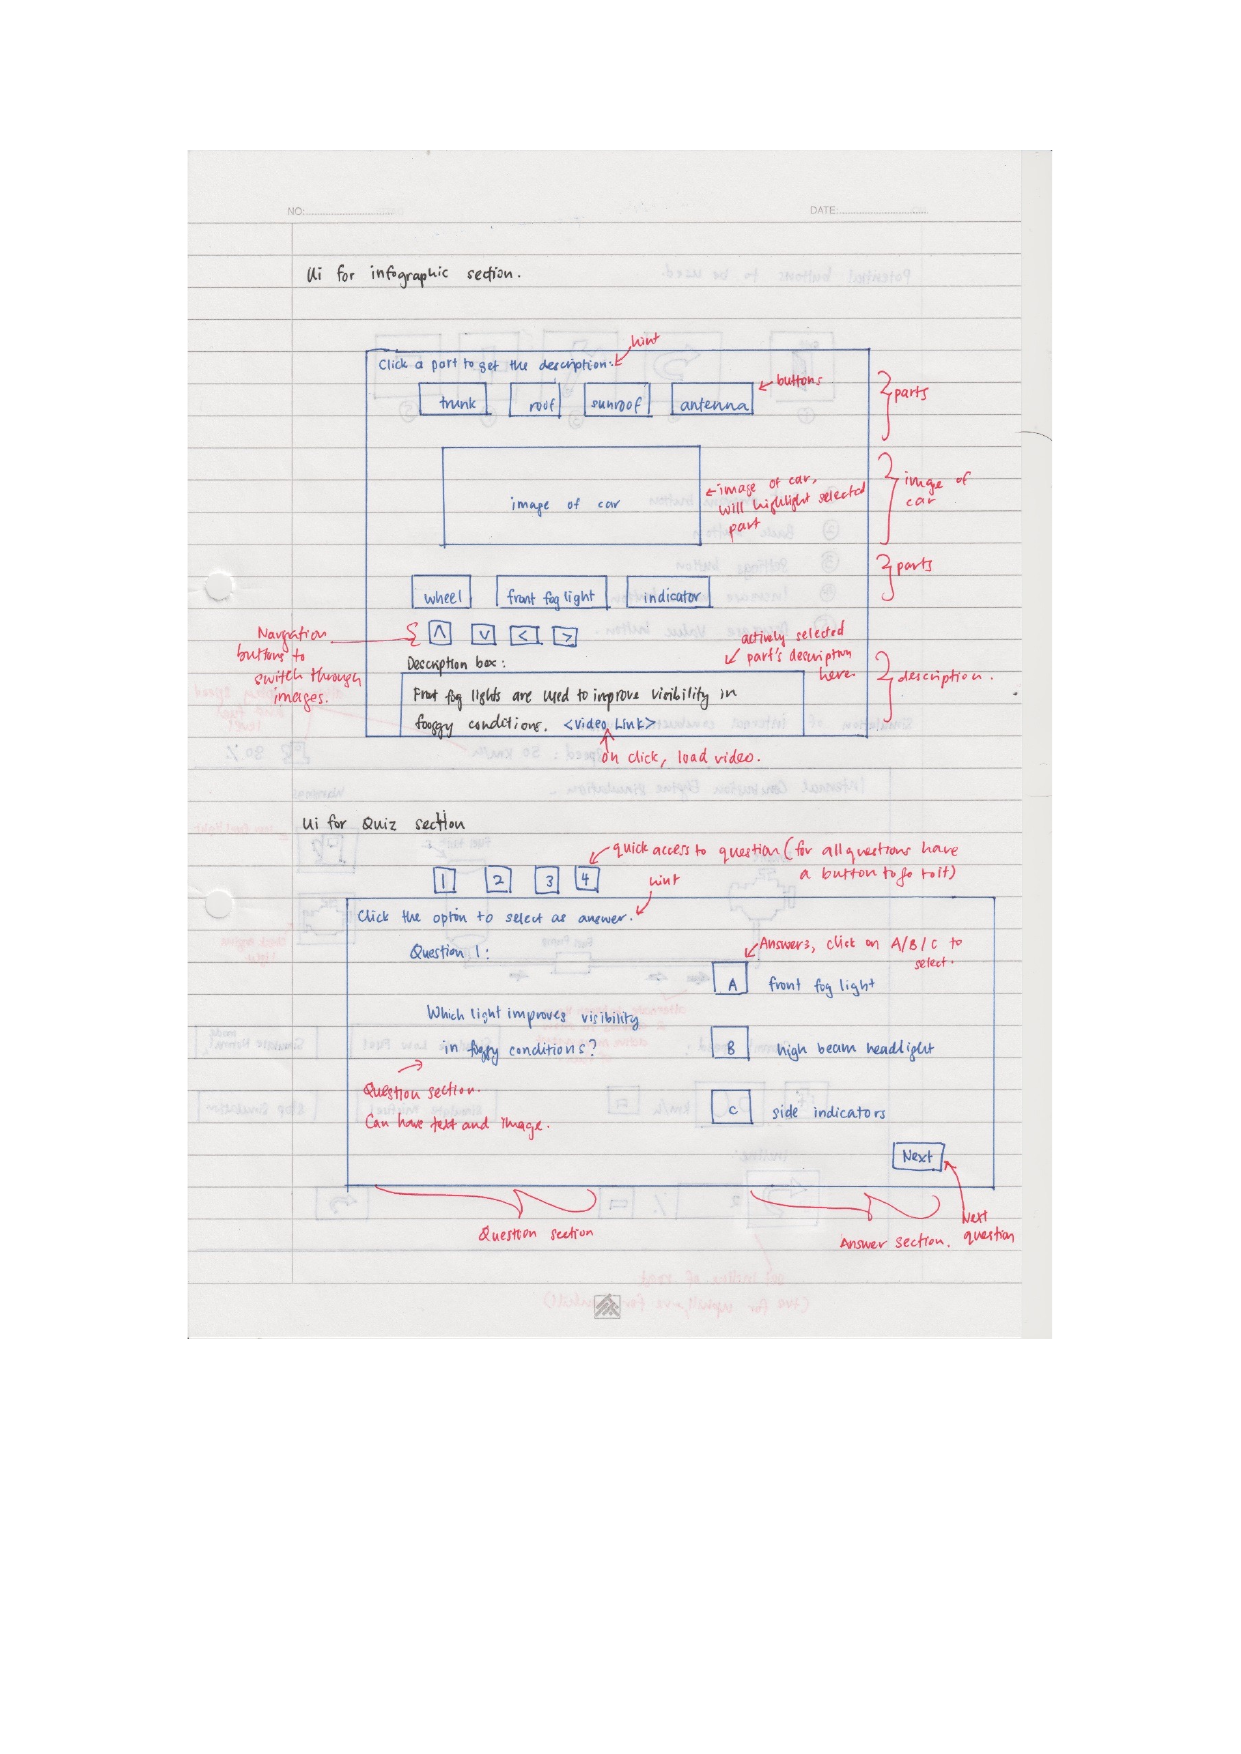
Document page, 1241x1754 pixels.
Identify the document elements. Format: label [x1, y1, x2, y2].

picture [187, 150, 1053, 1339]
